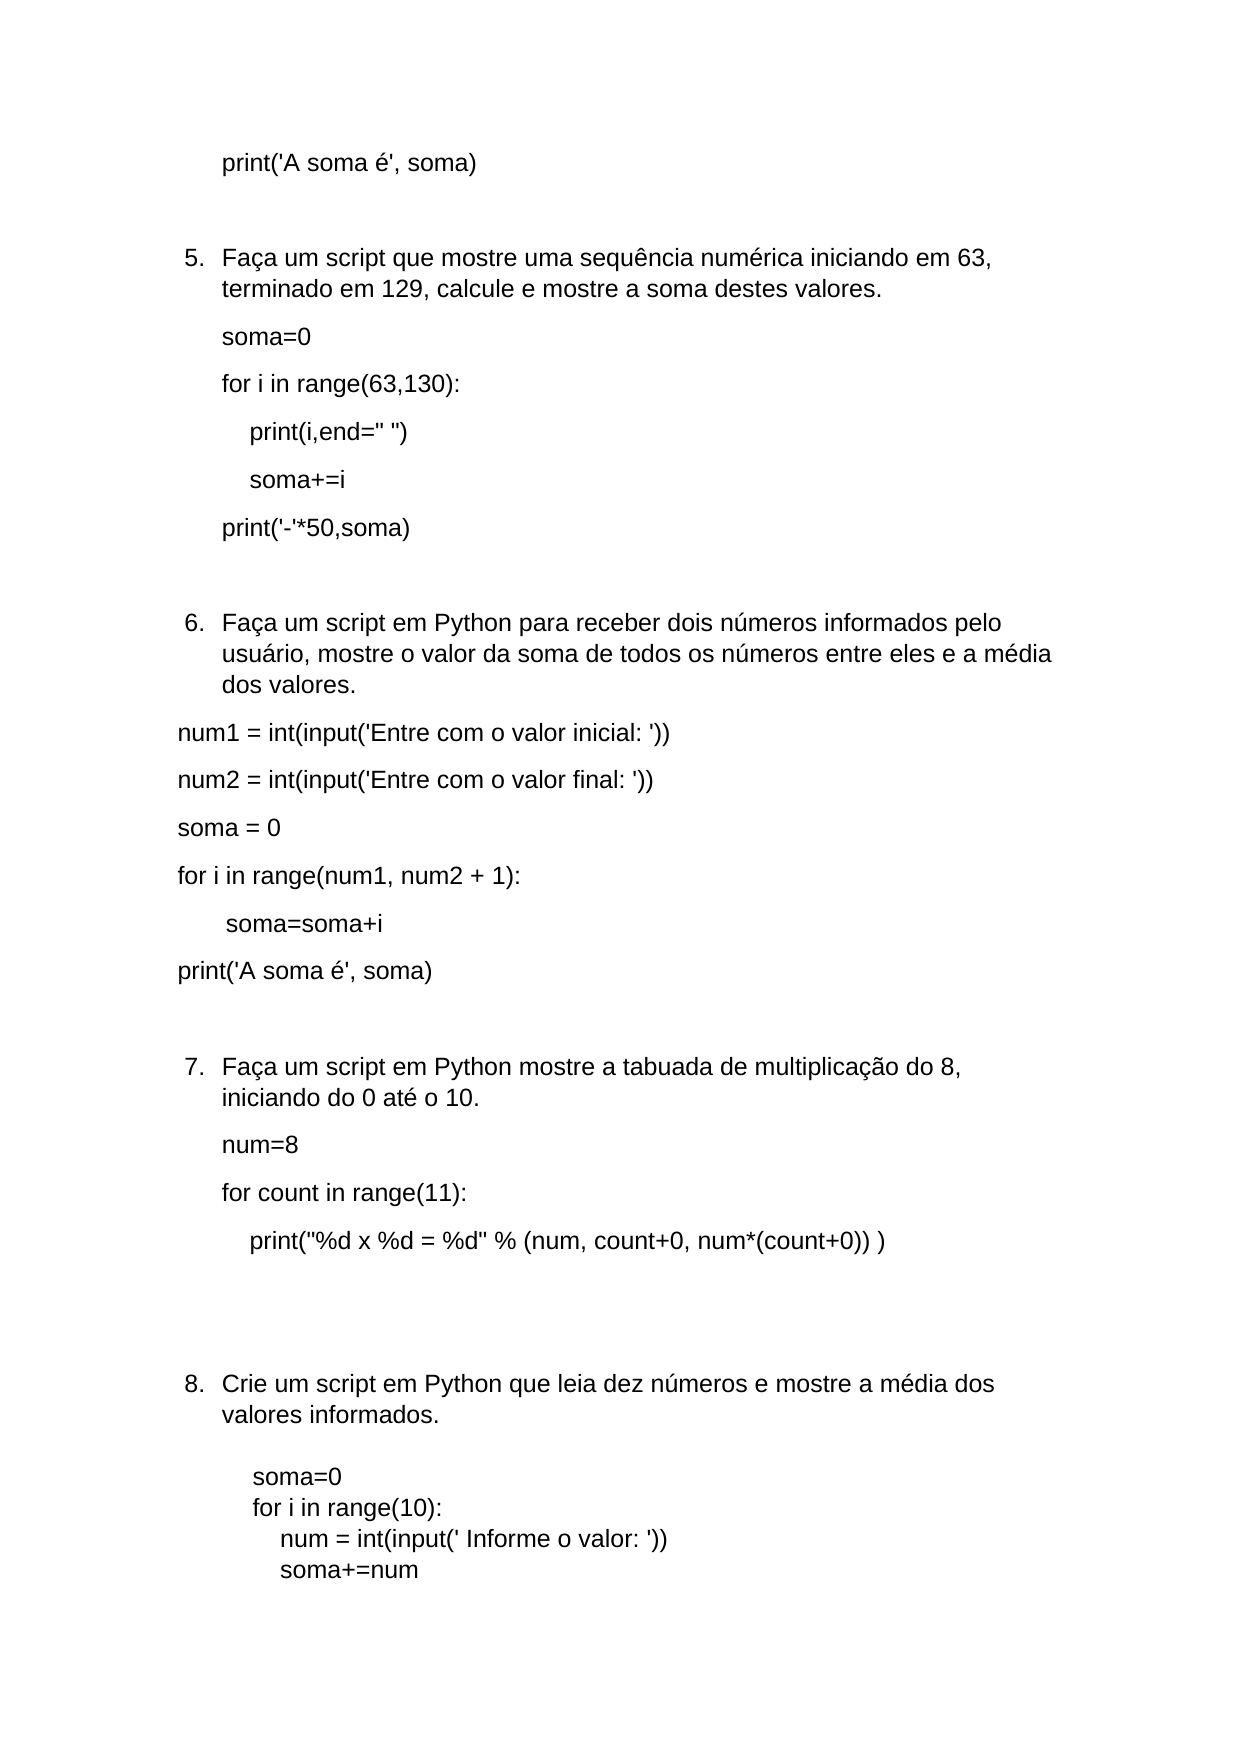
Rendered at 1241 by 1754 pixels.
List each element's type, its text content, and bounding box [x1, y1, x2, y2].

text print('A soma é', soma) [222, 148, 1063, 176]
text num=8 [222, 1131, 1063, 1159]
text soma=soma+i [177, 909, 1063, 937]
text for count in range(11): [222, 1178, 1063, 1207]
text print(i,end=" ") [222, 417, 1063, 446]
text soma=0 [222, 322, 1063, 351]
text num2 = int(input('Entre com o valor final: ')) [177, 766, 1063, 794]
text soma = 0 [177, 813, 1063, 842]
list Faça um script em Python mostre a tabuada de multiplicação do 8, iniciando do 0 até o 10. [184, 1052, 1063, 1112]
text for i in range(63,130): [222, 369, 1063, 398]
text num1 = int(input('Entre com o valor inicial: ')) [177, 718, 1063, 747]
list soma=0 [252, 1462, 1063, 1491]
list Faça um script em Python para receber dois números informados pelo usuário, mostre o valor da soma de todos os números entre eles e a média dos valores. [184, 608, 1063, 699]
text soma+=i [222, 465, 1063, 494]
text print('-'*50,soma) [222, 513, 1063, 541]
text print("%d x %d = %d" % (num, count+0, num*(count+0)) ) [222, 1226, 1063, 1255]
text print('A soma é', soma) [177, 956, 1063, 985]
list Faça um script que mostre uma sequência numérica iniciando em 63, terminado em 129, calcule e mostre a soma destes valores. [184, 243, 1063, 303]
list num = int(input(' Informe o valor: ')) [252, 1524, 1063, 1553]
list for i in range(10): [252, 1493, 1063, 1522]
list soma+=num [252, 1555, 1063, 1584]
text for i in range(num1, num2 + 1): [177, 861, 1063, 890]
list Crie um script em Python que leia dez números e mostre a média dos valores informados. [184, 1369, 1063, 1429]
